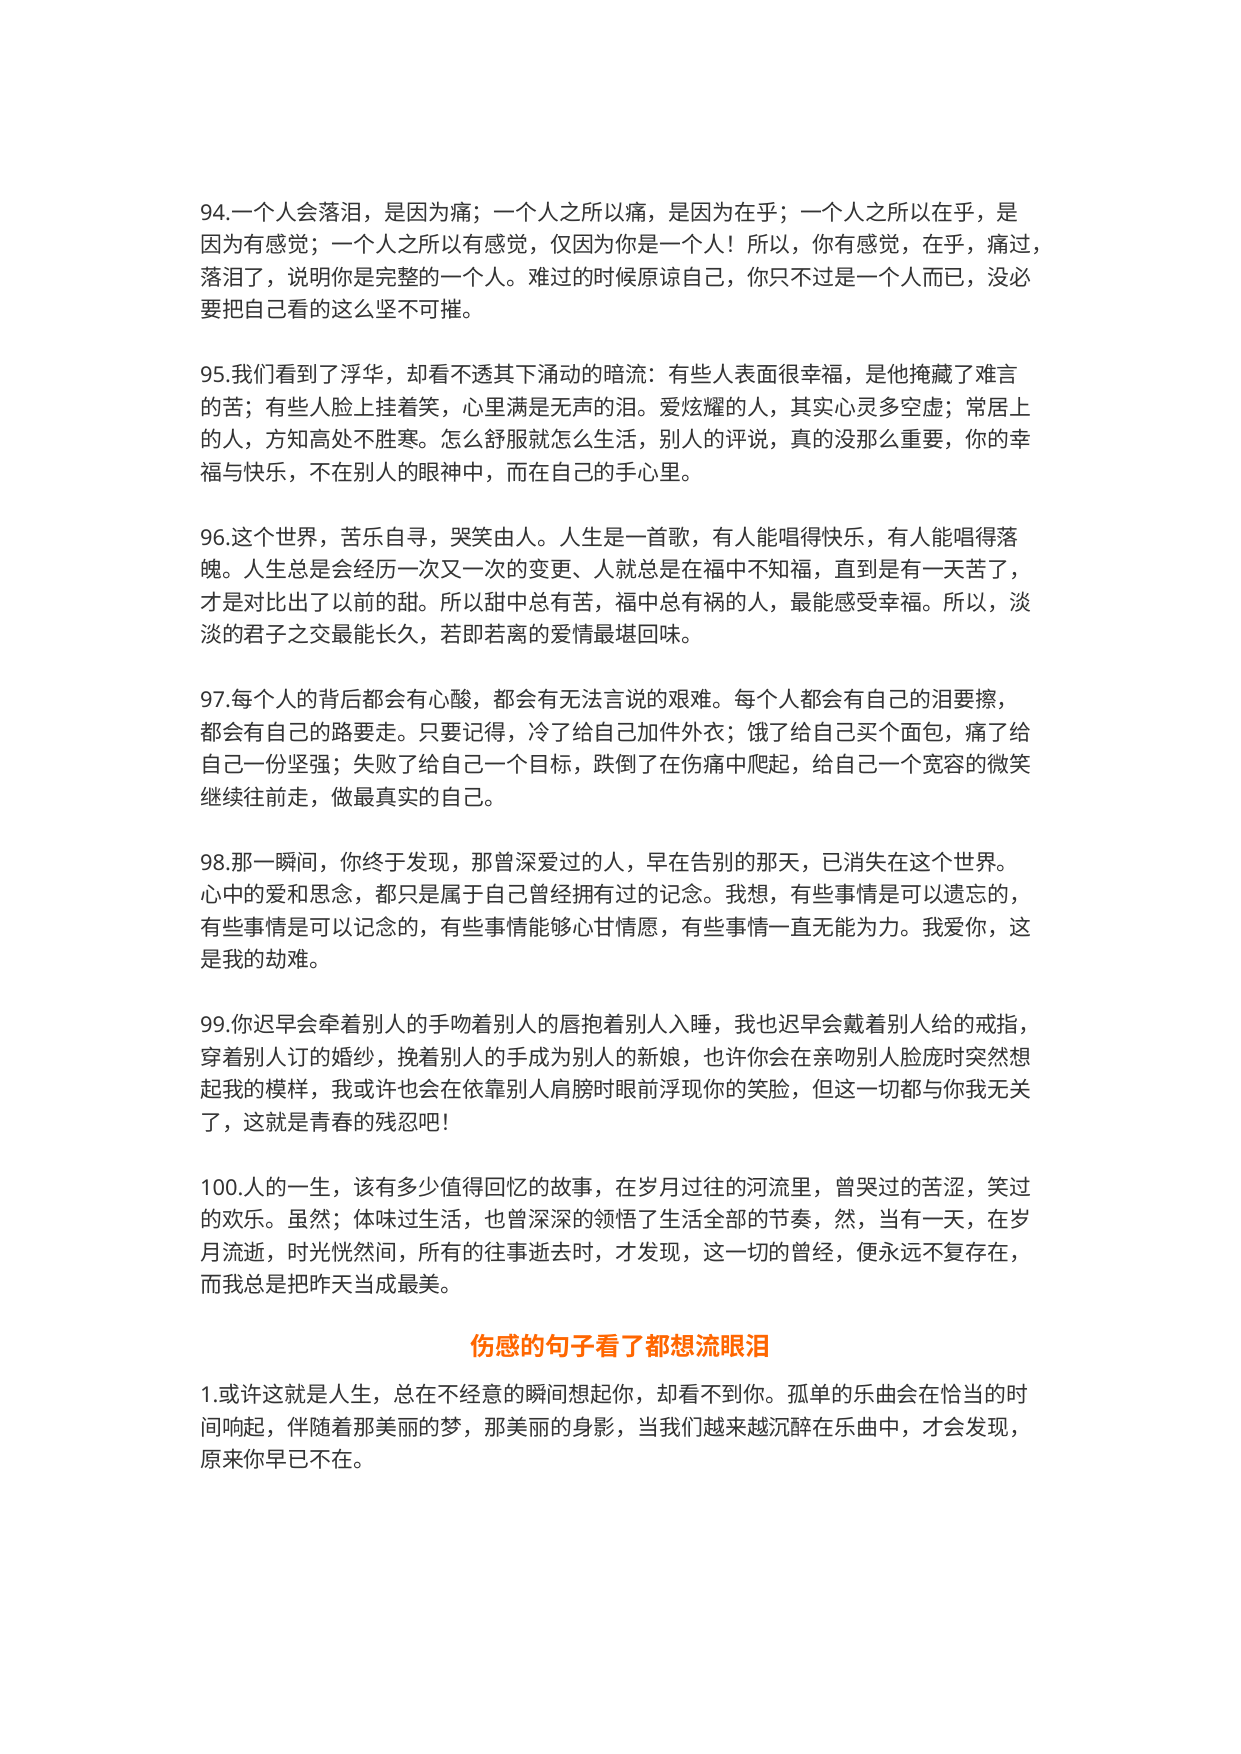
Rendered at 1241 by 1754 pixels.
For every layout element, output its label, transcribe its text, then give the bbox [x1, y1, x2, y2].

text 100.人的一生，该有多少值得回忆的故事，在岁月过往的河流里，曾哭过的苦涩，笑过的欢乐。虽然；体味过生活，也曾深深的领悟了生活全部的节奏，然，当有一天，在岁月流逝，时光恍然间，所有的往事逝去时，才发现，这一切的曾经，便永远不复存在，而我总是把昨天当成最美。 [200, 1169, 1040, 1299]
text 97.每个人的背后都会有心酸，都会有无法言说的艰难。每个人都会有自己的泪要擦，都会有自己的路要走。只要记得，冷了给自己加件外衣；饿了给自己买个面包，痛了给自己一份坚强；失败了给自己一个目标，跌倒了在伤痛中爬起，给自己一个宽容的微笑继续往前走，做最真实的自己。 [200, 682, 1040, 812]
text 94.一个人会落泪，是因为痛；一个人之所以痛，是因为在乎；一个人之所以在乎，是因为有感觉；一个人之所以有感觉，仅因为你是一个人！所以，你有感觉，在乎，痛过，落泪了，说明你是完整的一个人。难过的时候原谅自己，你只不过是一个人而已，没必要把自己看的这么坚不可摧。 [200, 259, 1040, 324]
text 96.这个世界，苦乐自寻，哭笑由人。人生是一首歌，有人能唱得快乐，有人能唱得落魄。人生总是会经历一次又一次的变更、人就总是在福中不知福，直到是有一天苦了，才是对比出了以前的甜。所以甜中总有苦，福中总有祸的人，最能感受幸福。所以，淡淡的君子之交最能长久，若即若离的爱情最堪回味。 [200, 519, 1040, 649]
text 95.我们看到了浮华，却看不透其下涌动的暗流：有些人表面很幸福，是他掩藏了难言的苦；有些人脸上挂着笑，心里满是无声的泪。爱炫耀的人，其实心灵多空虚；常居上的人，方知高处不胜寒。怎么舒服就怎么生活，别人的评说，真的没那么重要，你的幸福与快乐，不在别人的眼神中，而在自己的手心里。 [200, 357, 1040, 487]
text 98.那一瞬间，你终于发现，那曾深爱过的人，早在告别的那天，已消失在这个世界。心中的爱和思念，都只是属于自己曾经拥有过的记念。我想，有些事情是可以遗忘的，有些事情是可以记念的，有些事情能够心甘情愿，有些事情一直无能为力。我爱你，这是我的劫难。 [200, 844, 1040, 974]
text 1.或许这就是人生，总在不经意的瞬间想起你，却看不到你。孤单的乐曲会在恰当的时间响起，伴随着那美丽的梦，那美丽的身影，当我们越来越沉醉在乐曲中，才会发现，原来你早已不在。 [200, 1377, 1040, 1474]
text 99.你迟早会牵着别人的手吻着别人的唇抱着别人入睡，我也迟早会戴着别人给的戒指，穿着别人订的婚纱，挽着别人的手成为别人的新娘，也许你会在亲吻别人脸庞时突然想起我的模样，我或许也会在依靠别人肩膀时眼前浮现你的笑脸，但这一切都与你我无关了，这就是青春的残忍吧！ [200, 1007, 1040, 1137]
subtitle 伤感的句子看了都想流眼泪 [187, 1312, 1053, 1377]
text 94.一个人会落泪，是因为痛；一个人之所以痛，是因为在乎；一个人之所以在乎，是因为有感觉；一个人之所以有感觉，仅因为你是一个人！所以，你有感觉，在乎，痛过，落泪了，说明你是完整的一个人。难过的时候原谅自己，你只不过是一个人而已，没必要把自己看的这么坚不可摧。 [200, 194, 1040, 228]
